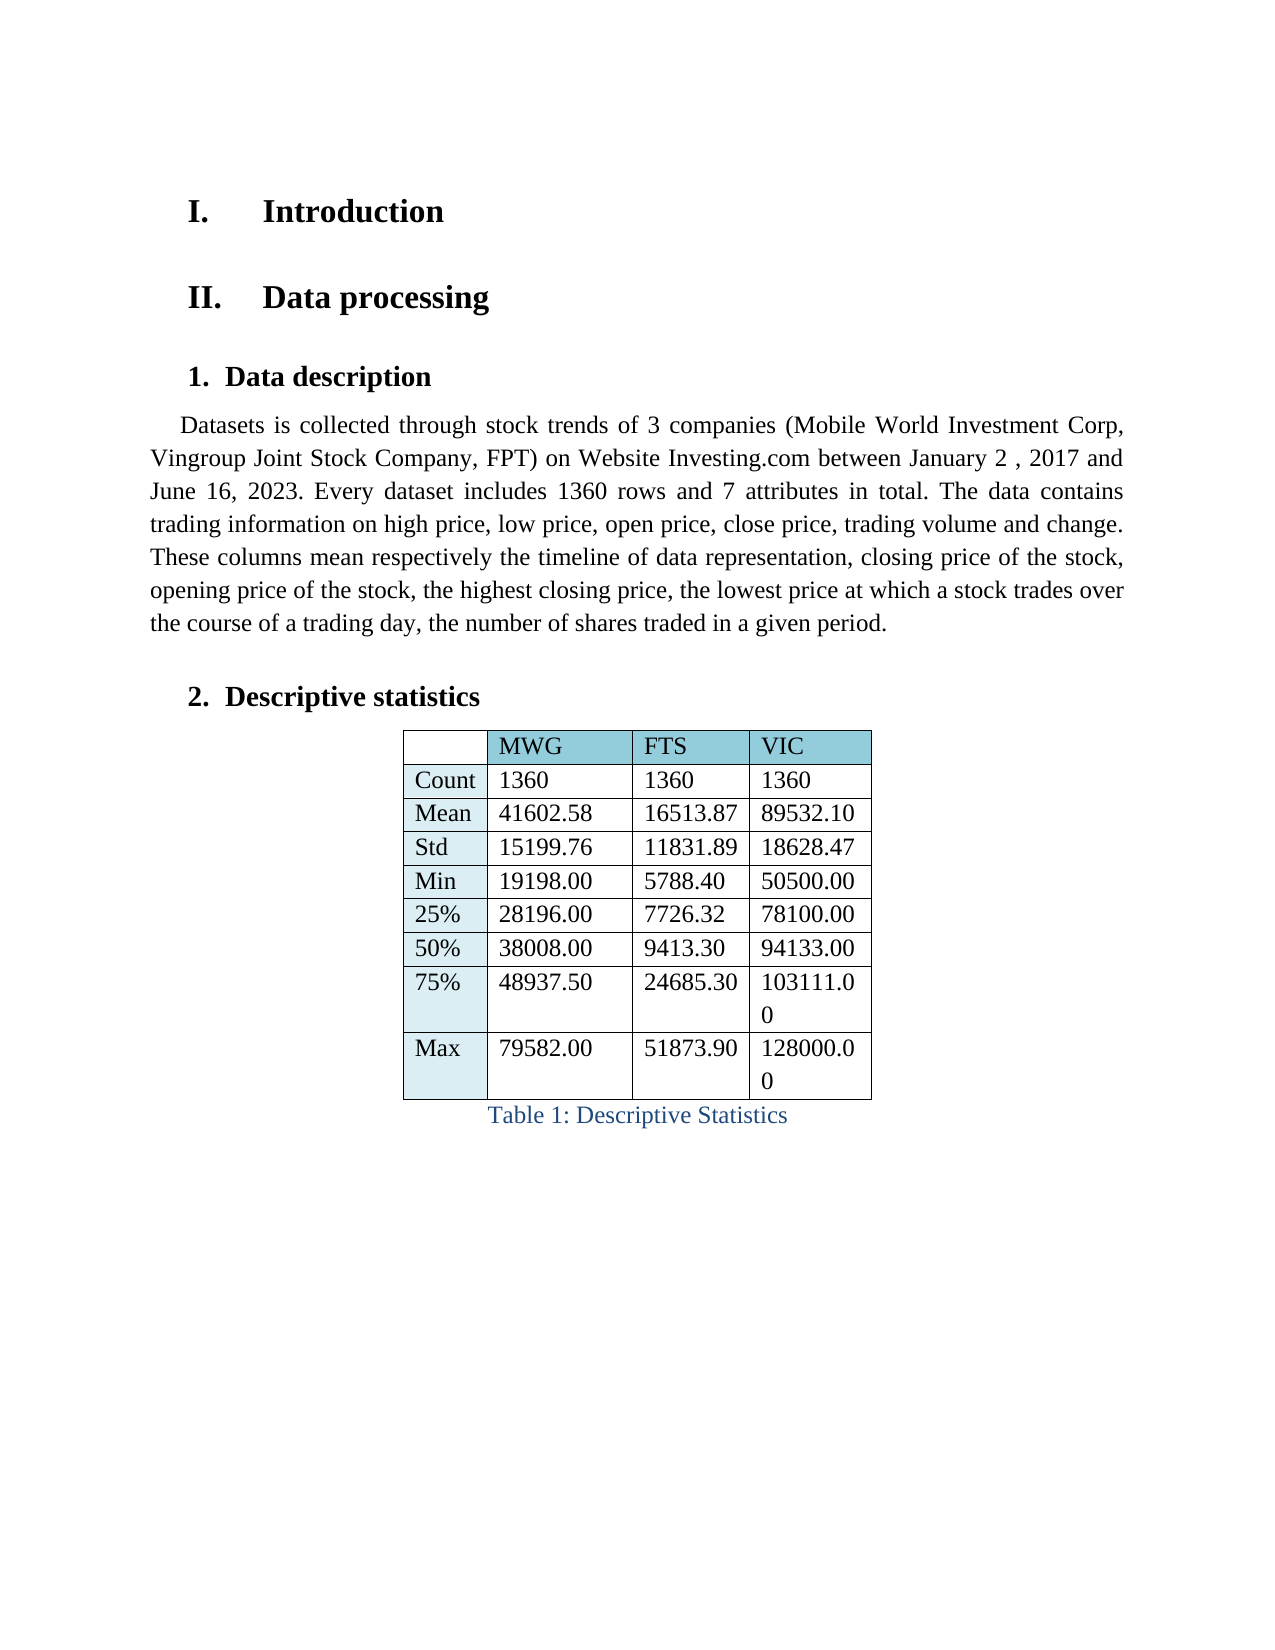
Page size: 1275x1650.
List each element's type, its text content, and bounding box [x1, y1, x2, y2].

table_cell 7726.32 [633, 899, 749, 932]
table_cell 28196.00 [488, 899, 632, 932]
subtitle Data processing [187, 277, 1125, 316]
table_cell Max [404, 1033, 487, 1099]
table_cell 79582.00 [488, 1033, 632, 1099]
table_cell 51873.90 [633, 1033, 749, 1099]
table_cell 41602.58 [488, 799, 632, 831]
table_cell 50% [404, 933, 487, 966]
text Table 1: Descriptive Statistics [150, 1100, 1125, 1129]
table_cell 11831.89 [633, 832, 749, 865]
table_cell 1360 [750, 765, 871, 797]
table_cell 19198.00 [488, 866, 632, 898]
table_cell 48937.50 [488, 967, 632, 1032]
table_cell 1360 [488, 765, 632, 797]
table_cell 50500.00 [750, 866, 871, 898]
table_cell 94133.00 [750, 933, 871, 966]
table_cell Mean [404, 799, 487, 831]
subtitle Descriptive statistics [187, 679, 1125, 712]
text Datasets is collected through stock trends of 3 companies (Mobile World Investment Corp, Vingroup Joint Stock Company, FPT) on Website Investing.com between January 2 , 2017 and June 16, 2023. Every dataset includes 1360 rows and 7 attributes in total. The data contains trading information on high price, low price, open price, close price, trading volume and change. These columns mean respectively the timeline of data representation, closing price of the stock, opening price of the stock, the highest closing price, the lowest price at which a stock trades over the course of a trading day, the number of shares traded in a given period. [150, 410, 1125, 637]
table_cell Count [404, 765, 487, 797]
table_cell 75% [404, 967, 487, 1032]
table_cell Std [404, 832, 487, 865]
table_cell 89532.10 [750, 799, 871, 831]
table_cell 18628.47 [750, 832, 871, 865]
subtitle Data description [187, 359, 1125, 392]
table_cell 25% [404, 899, 487, 932]
subtitle Introduction [187, 192, 1125, 230]
table_cell 78100.00 [750, 899, 871, 932]
table_cell 1360 [633, 765, 749, 797]
table_cell 103111.00 [750, 967, 871, 1032]
table_cell 5788.40 [633, 866, 749, 898]
table_cell 24685.30 [633, 967, 749, 1032]
table_cell 128000.00 [750, 1033, 871, 1099]
table_cell Min [404, 866, 487, 898]
table_header MWG [488, 731, 632, 764]
table_cell 15199.76 [488, 832, 632, 865]
table_header [404, 731, 487, 764]
table_header VIC [750, 731, 871, 764]
table_header FTS [633, 731, 749, 764]
table_cell 38008.00 [488, 933, 632, 966]
table_cell 9413.30 [633, 933, 749, 966]
table_cell 16513.87 [633, 799, 749, 831]
